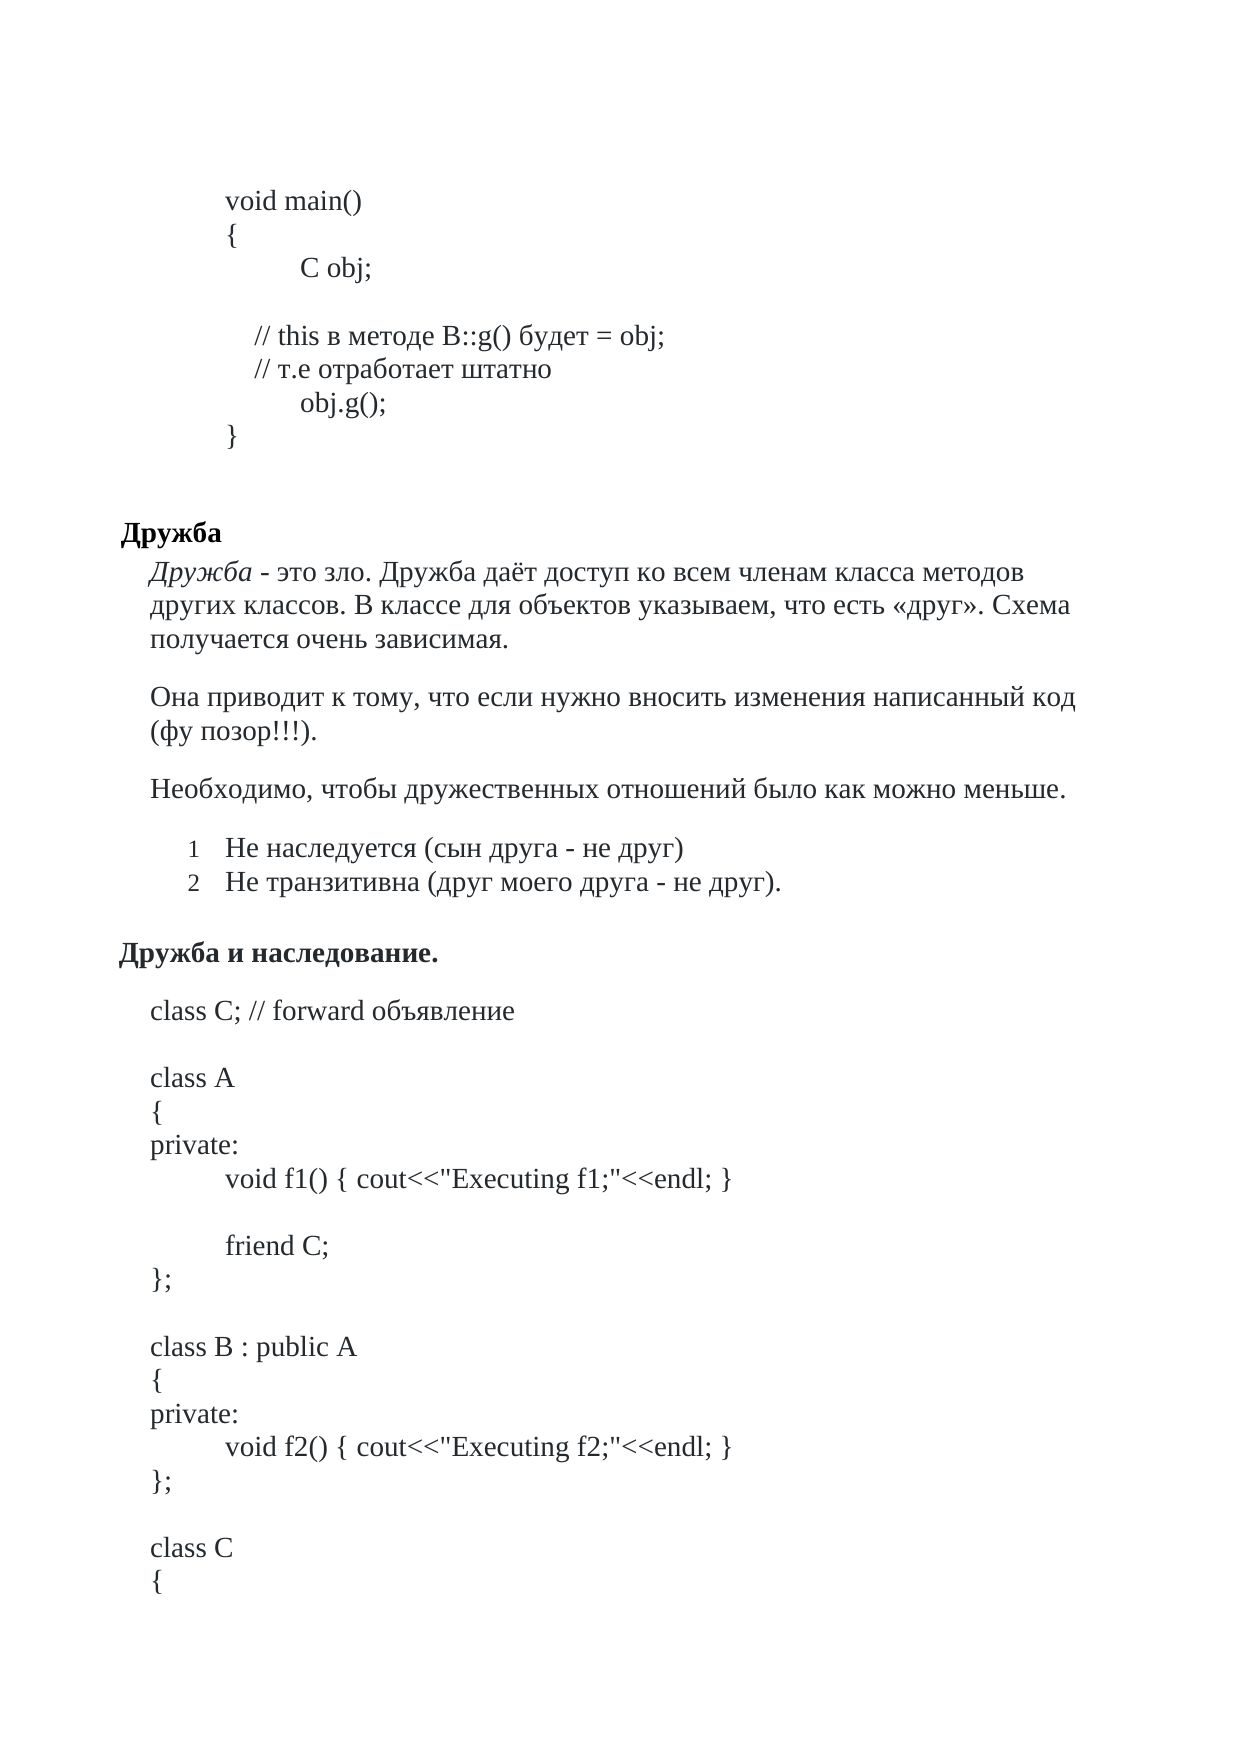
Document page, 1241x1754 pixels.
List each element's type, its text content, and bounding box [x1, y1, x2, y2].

text private: [150, 1127, 1090, 1161]
list Не транзитивна (друг моего друга - не друг). [187, 864, 1090, 897]
text class B : public A [150, 1329, 1090, 1362]
text Необходимо, чтобы дружественных отношений было как можно меньше. [150, 772, 1090, 805]
text Дружба - это зло. Дружба даёт доступ ко всем членам класса методов других классов. В классе для объектов указываем, что есть «друг». Схема получается очень зависимая. [150, 554, 1090, 654]
text class A [150, 1060, 1090, 1094]
text class C [150, 1530, 1090, 1563]
text void f1() { cout<<"Executing f1;"<<endl; } [150, 1161, 1090, 1194]
text { [150, 1563, 1090, 1597]
text Дружба [121, 515, 1090, 549]
list Не наследуется (сын друга - не друг) [187, 830, 1090, 864]
text Она приводит к тому, что если нужно вносить изменения написанный код (фу позор!!!). [150, 679, 1090, 747]
text void main() [225, 183, 1090, 217]
text // this в методе B::g() будет = obj; [225, 318, 1090, 351]
text friend C; [150, 1228, 1090, 1262]
text C obj; [225, 251, 1090, 284]
text }; [150, 1463, 1090, 1496]
text obj.g(); [225, 385, 1090, 418]
text // т.е отработает штатно [225, 351, 1090, 385]
text } [225, 418, 1090, 452]
text void f2() { cout<<"Executing f2;"<<endl; } [150, 1429, 1090, 1463]
text { [225, 217, 1090, 251]
text }; [150, 1262, 1090, 1295]
text { [150, 1362, 1090, 1396]
subtitle Дружба и наследование. [119, 935, 1090, 968]
text private: [150, 1396, 1090, 1429]
text { [150, 1094, 1090, 1127]
text class C; // forward объявление [150, 993, 1090, 1027]
